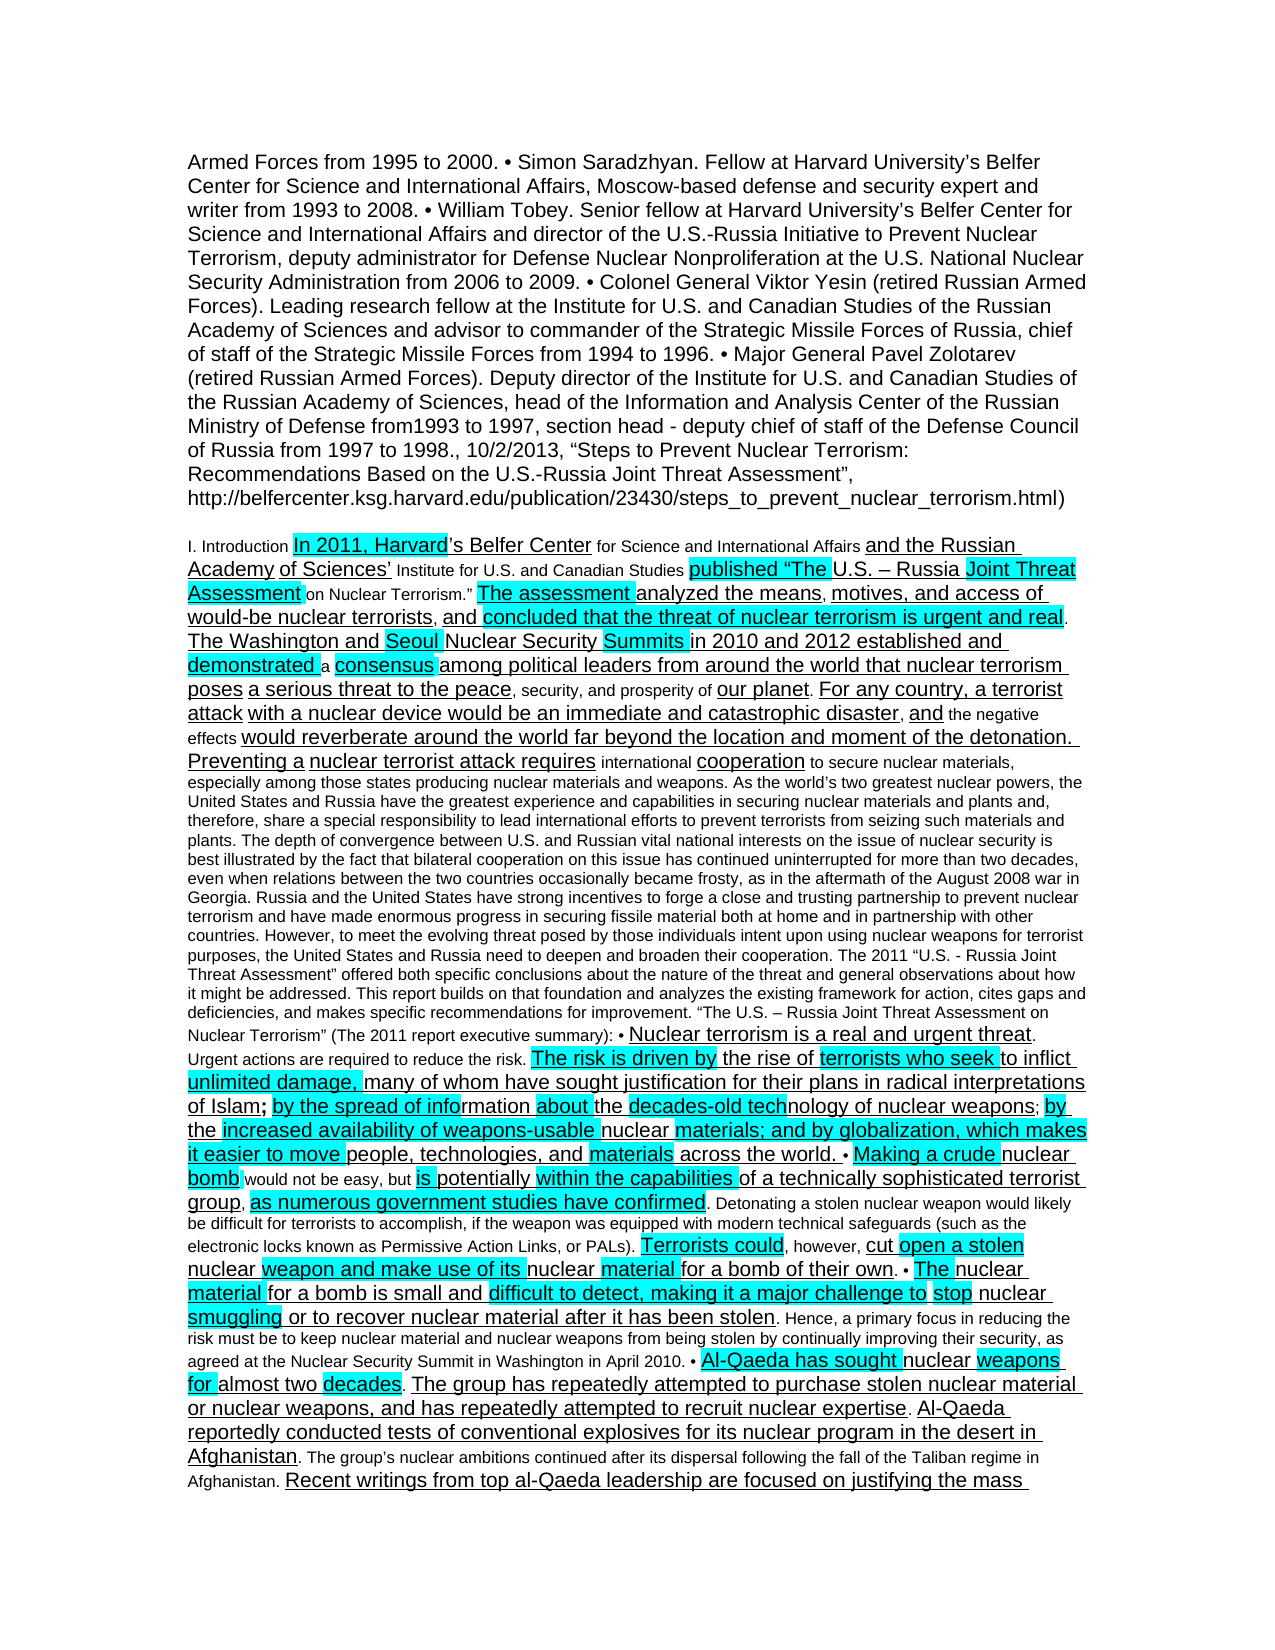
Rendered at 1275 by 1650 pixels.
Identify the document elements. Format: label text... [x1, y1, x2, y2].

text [187, 150, 1087, 509]
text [187, 1140, 1087, 1492]
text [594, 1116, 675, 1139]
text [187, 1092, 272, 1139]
